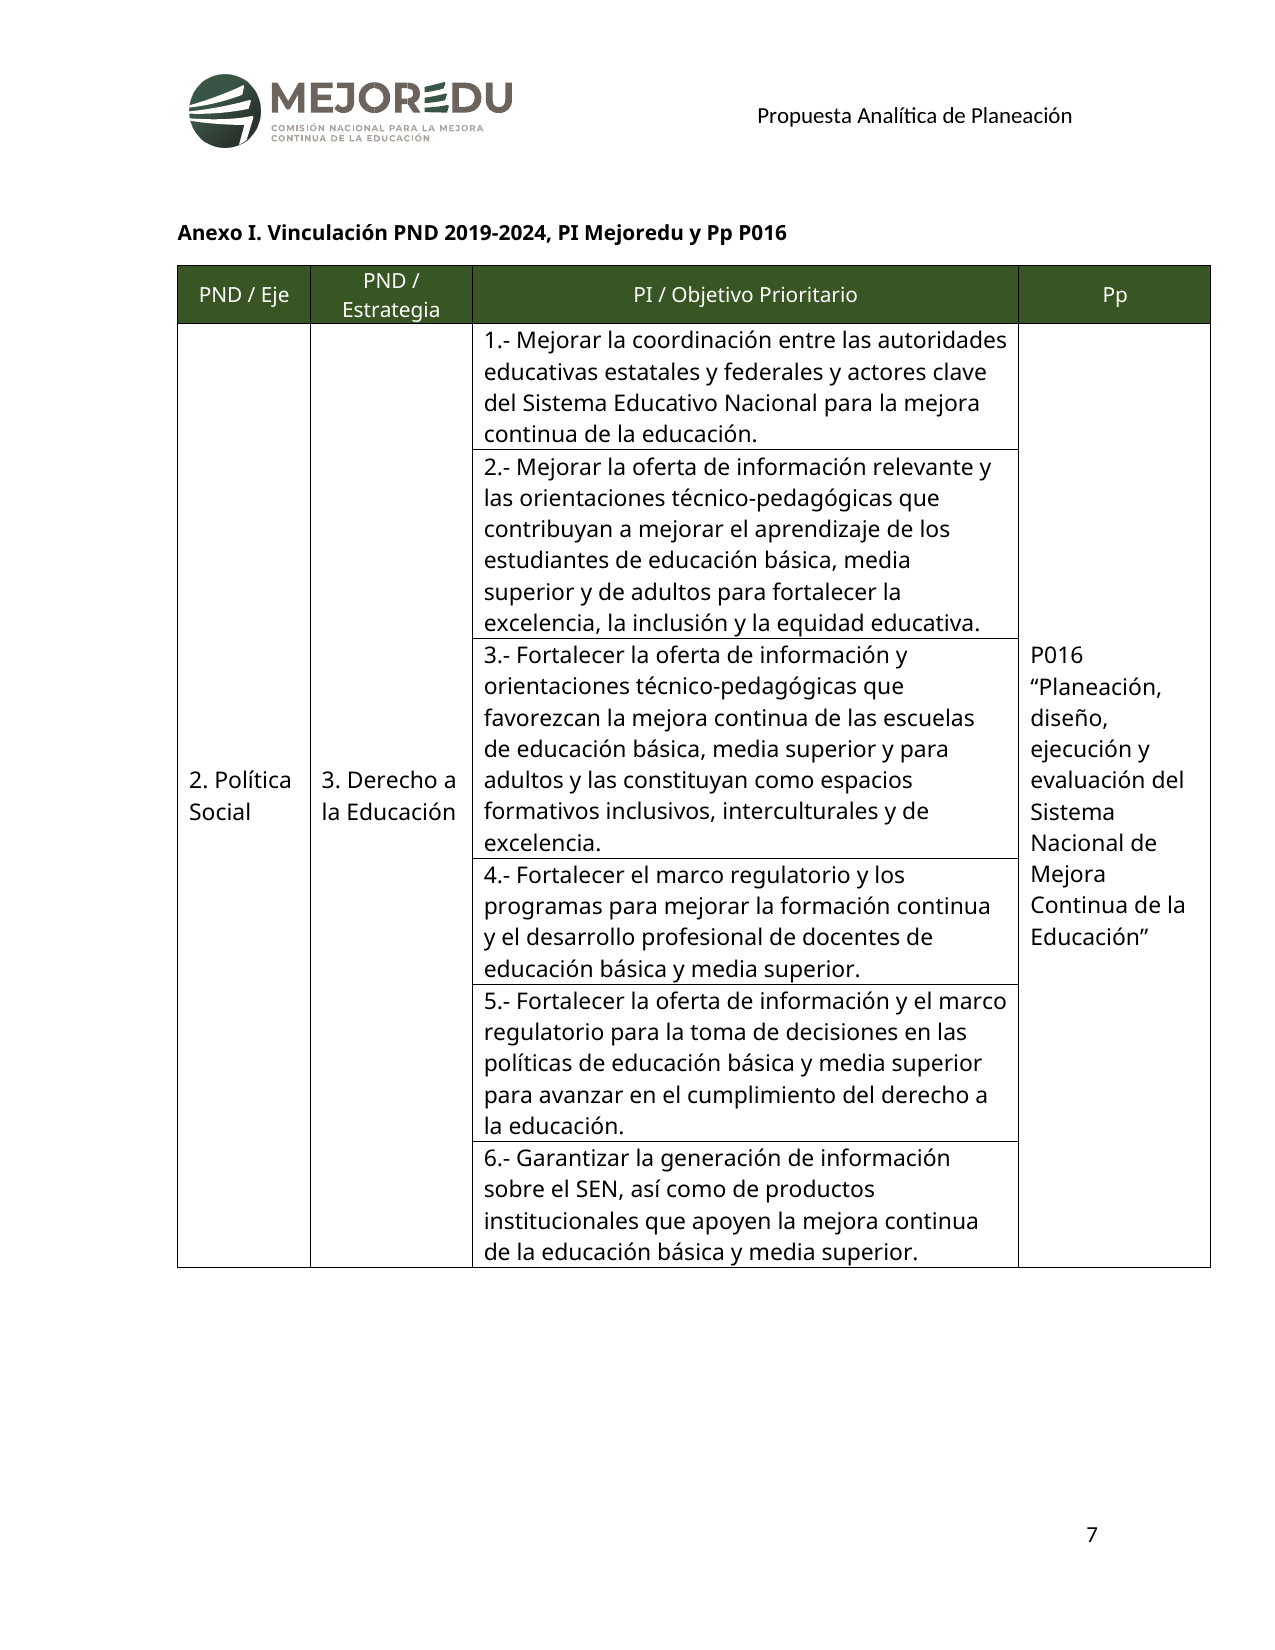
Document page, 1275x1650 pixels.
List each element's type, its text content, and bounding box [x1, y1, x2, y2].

table_cell 6.- Garantizar la generación de información sobre el SEN, así como de productos institucionales que apoyen la mejora continua de la educación básica y media superior. [473, 1142, 1018, 1267]
table_cell 3.- Fortalecer la oferta de información y orientaciones técnico-pedagógicas que favorezcan la mejora continua de las escuelas de educación básica, media superior y para adultos y las constituyan como espacios formativos inclusivos, interculturales y de excelencia. [473, 639, 1018, 858]
picture [188, 73, 261, 148]
table_cell 3. Derecho a la Educación [311, 324, 472, 1267]
table_cell 2. Política Social [178, 324, 310, 1267]
table_cell P016 “Planeación, diseño, ejecución y evaluación del Sistema Nacional de Mejora Continua de la Educación” [1019, 324, 1210, 1267]
table_cell 1.- Mejorar la coordinación entre las autoridades educativas estatales y federales y actores clave del Sistema Educativo Nacional para la mejora continua de la educación. [473, 324, 1018, 449]
table_header PND / Estrategia [311, 266, 472, 323]
text Anexo I. Vinculación PND 2019-2024, PI Mejoredu y Pp P016 [177, 218, 1098, 247]
table_header PND / Eje [178, 266, 310, 323]
table_header Pp [1019, 266, 1210, 323]
table_cell 4.- Fortalecer el marco regulatorio y los programas para mejorar la formación continua y el desarrollo profesional de docentes de educación básica y media superior. [473, 859, 1018, 984]
table_cell 2.- Mejorar la oferta de información relevante y las orientaciones técnico-pedagógicas que contribuyan a mejorar el aprendizaje de los estudiantes de educación básica, media superior y de adultos para fortalecer la excelencia, la inclusión y la equidad educativa. [473, 450, 1018, 638]
table_header PI / Objetivo Prioritario [473, 266, 1018, 323]
table_cell 5.- Fortalecer la oferta de información y el marco regulatorio para la toma de decisiones en las políticas de educación básica y media superior para avanzar en el cumplimiento del derecho a la educación. [473, 985, 1018, 1141]
